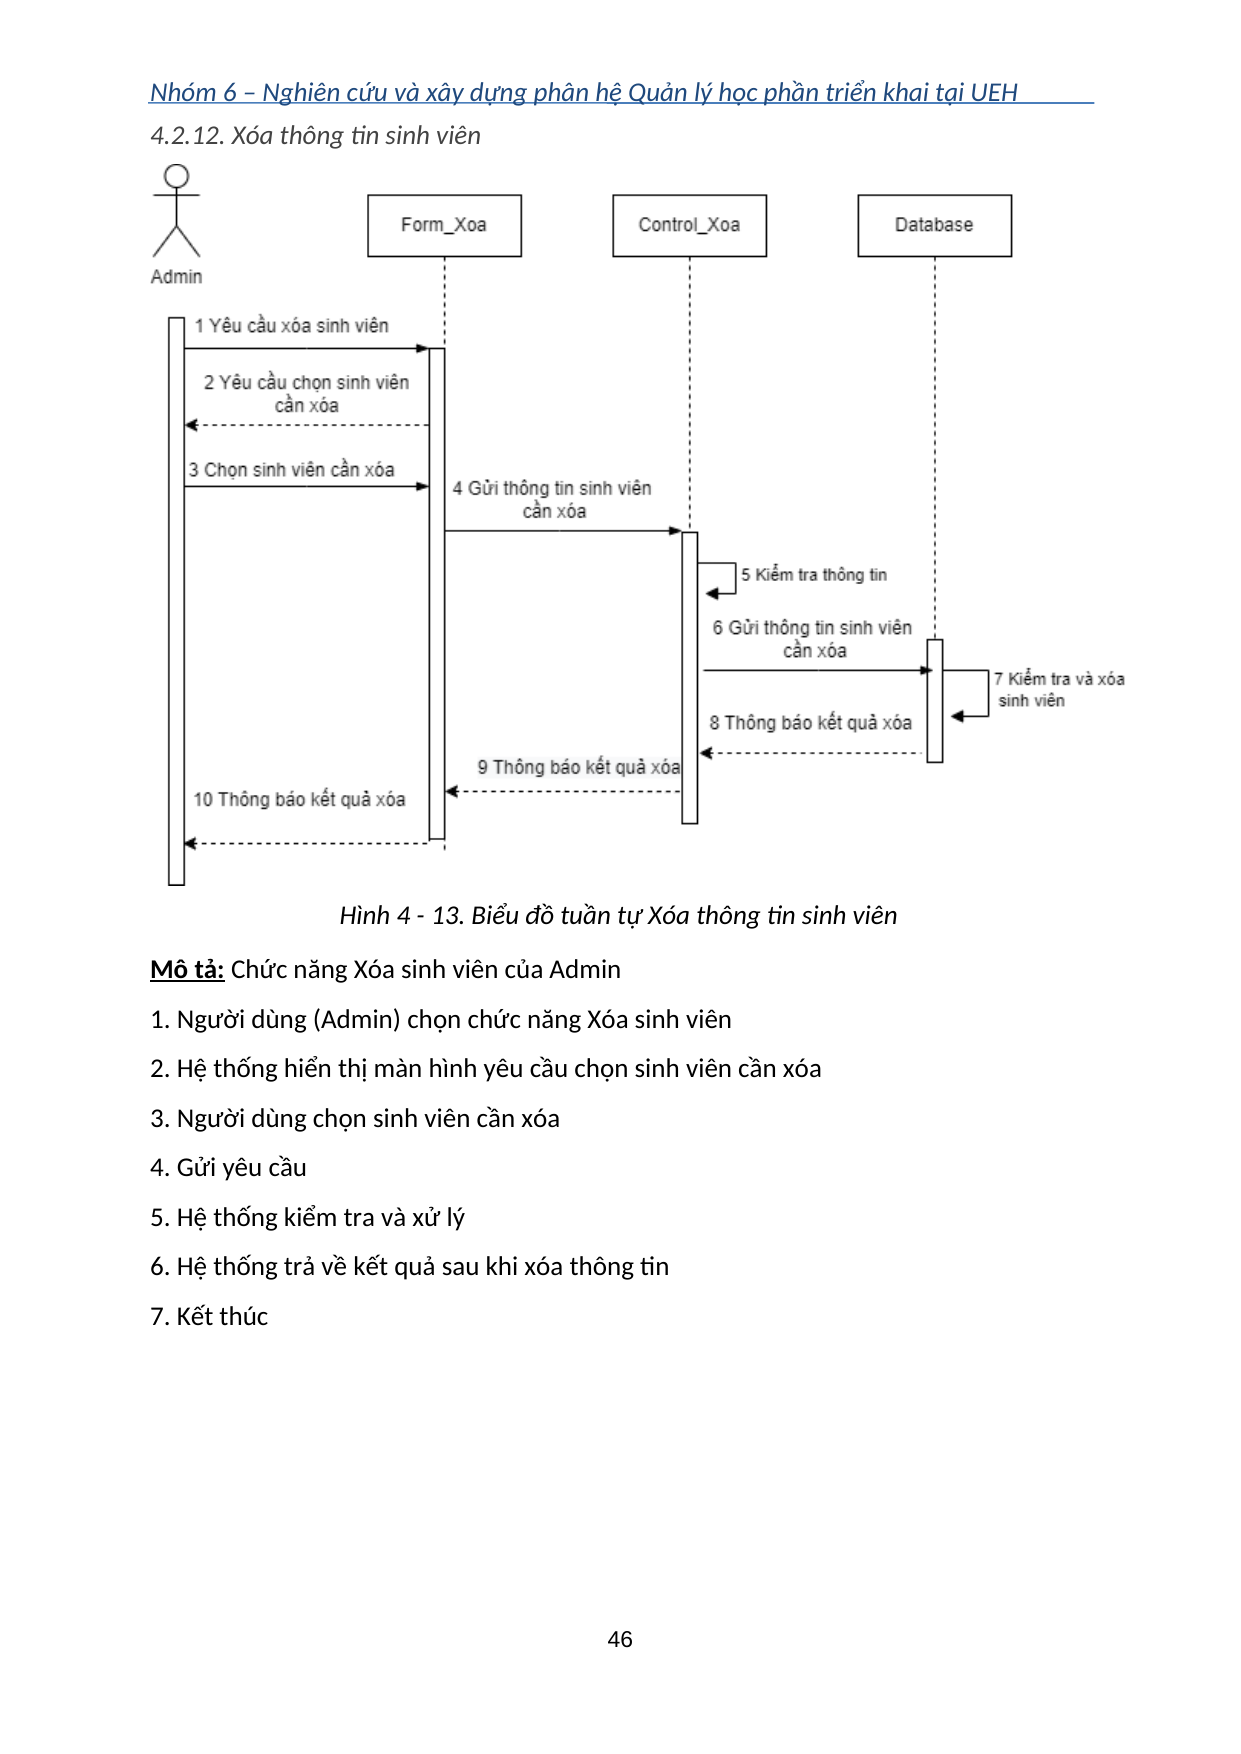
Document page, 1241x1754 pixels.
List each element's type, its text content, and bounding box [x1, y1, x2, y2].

subtitle 4.2.12. Xóa thông tin sinh viên [150, 118, 1090, 151]
text 4. Gửi yêu cầu [150, 1150, 1090, 1183]
text Mô tả: Chức năng Xóa sinh viên của Admin [150, 952, 1090, 985]
picture [150, 164, 1125, 886]
text 2. Hệ thống hiển thị màn hình yêu cầu chọn sinh viên cần xóa [150, 1051, 1090, 1084]
text 7. Kết thúc [150, 1299, 1090, 1332]
text 5. Hệ thống kiểm tra và xử lý [150, 1200, 1090, 1233]
text 6. Hệ thống trả về kết quả sau khi xóa thông tin [150, 1249, 1090, 1282]
text 1. Người dùng (Admin) chọn chức năng Xóa sinh viên [150, 1002, 1090, 1035]
text Hình 4 - 13. Biểu đồ tuần tự Xóa thông tin sinh viên [150, 898, 1090, 931]
text 3. Người dùng chọn sinh viên cần xóa [150, 1101, 1090, 1134]
